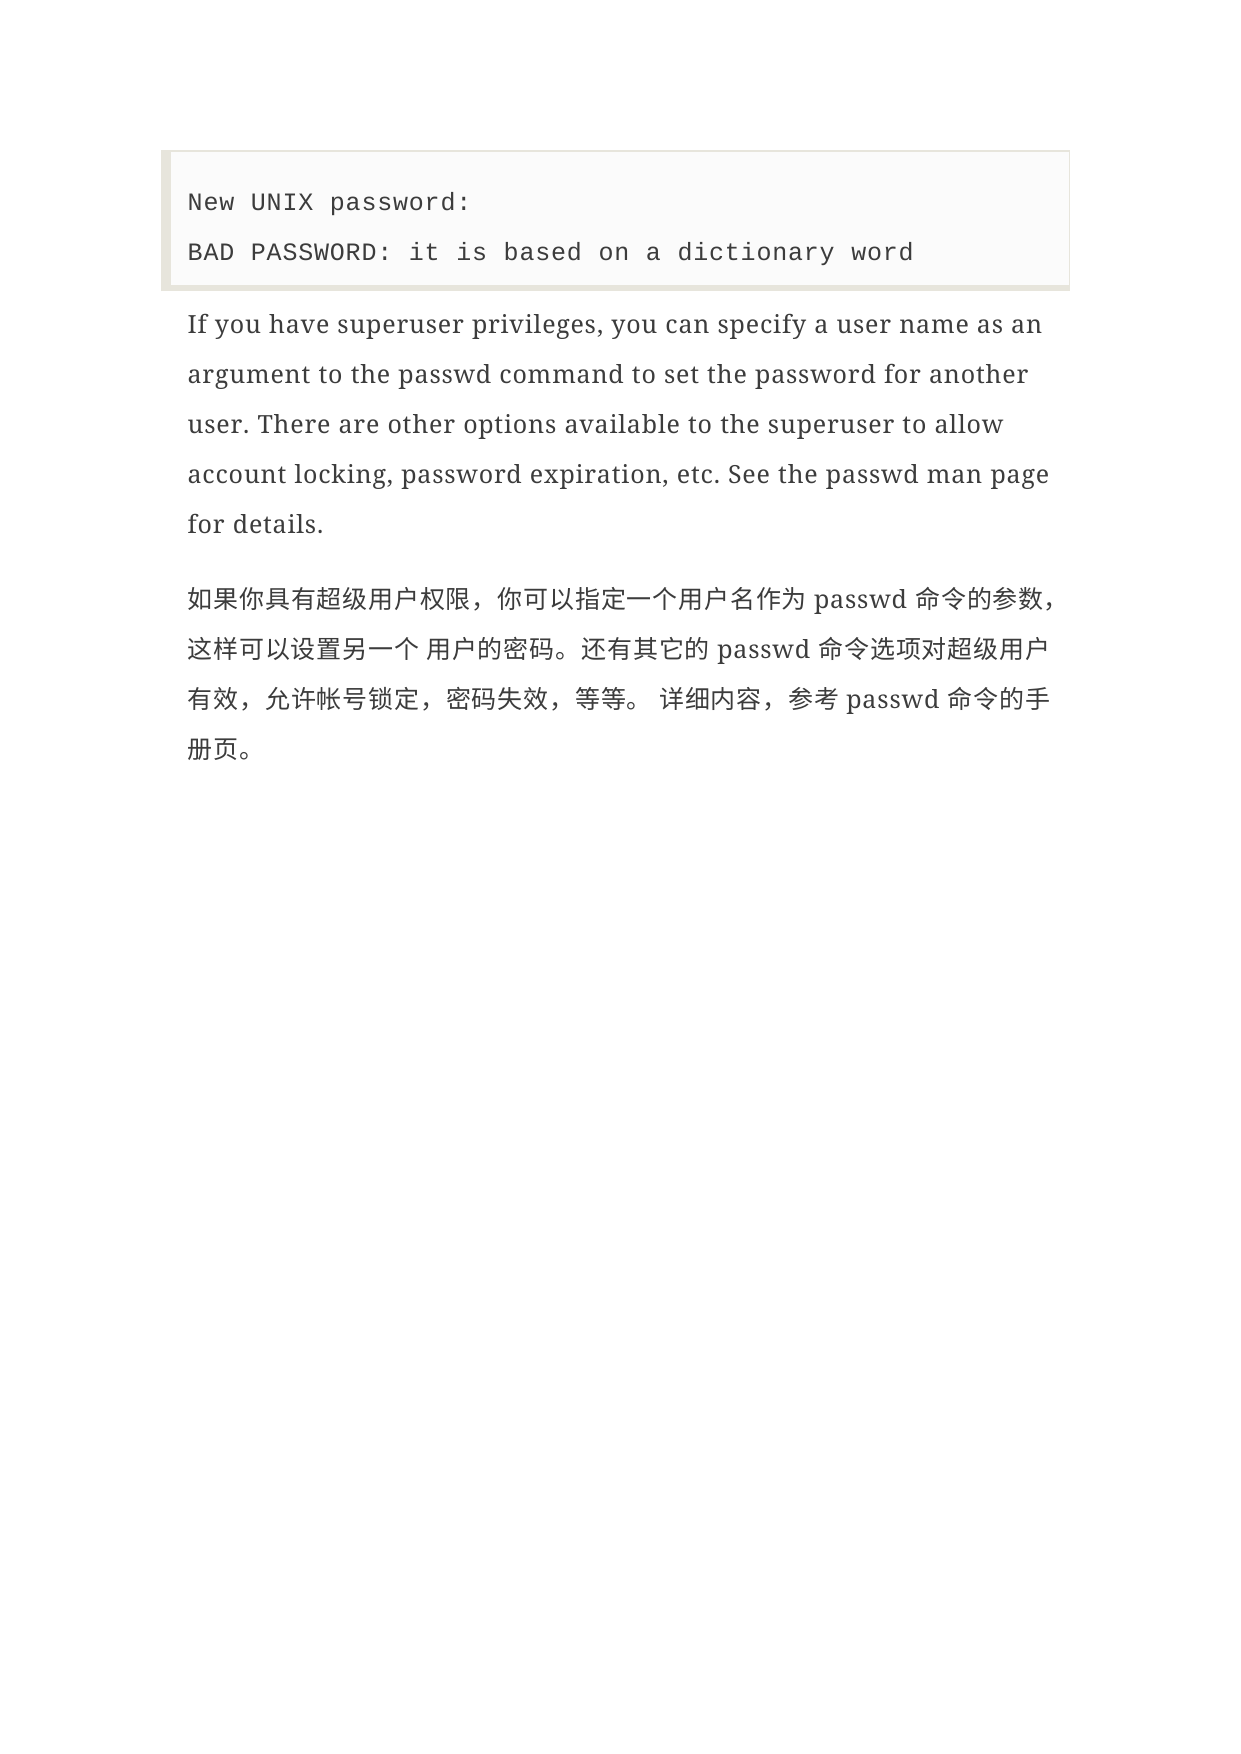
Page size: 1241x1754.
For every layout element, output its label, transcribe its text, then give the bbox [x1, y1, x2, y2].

text New UNIX password: [171, 152, 1069, 200]
text BAD PASSWORD: it is based on a dictionary word [171, 200, 1069, 285]
text 如果你具有超级用户权限，你可以指定一个用户名作为 passwd 命令的参数，这样可以设置另一个 用户的密码。还有其它的 passwd 命令选项对超级用户有效，允许帐号锁定，密码失效，等等。 详细内容，参考 passwd 命令的手册页。 [187, 566, 1053, 766]
text If you have superuser privileges, you can specify a user name as an argument to the passwd command to set the password for another user. There are other options available to the superuser to allow account locking, password expiration, etc. See the passwd man page for details. [187, 291, 1053, 541]
